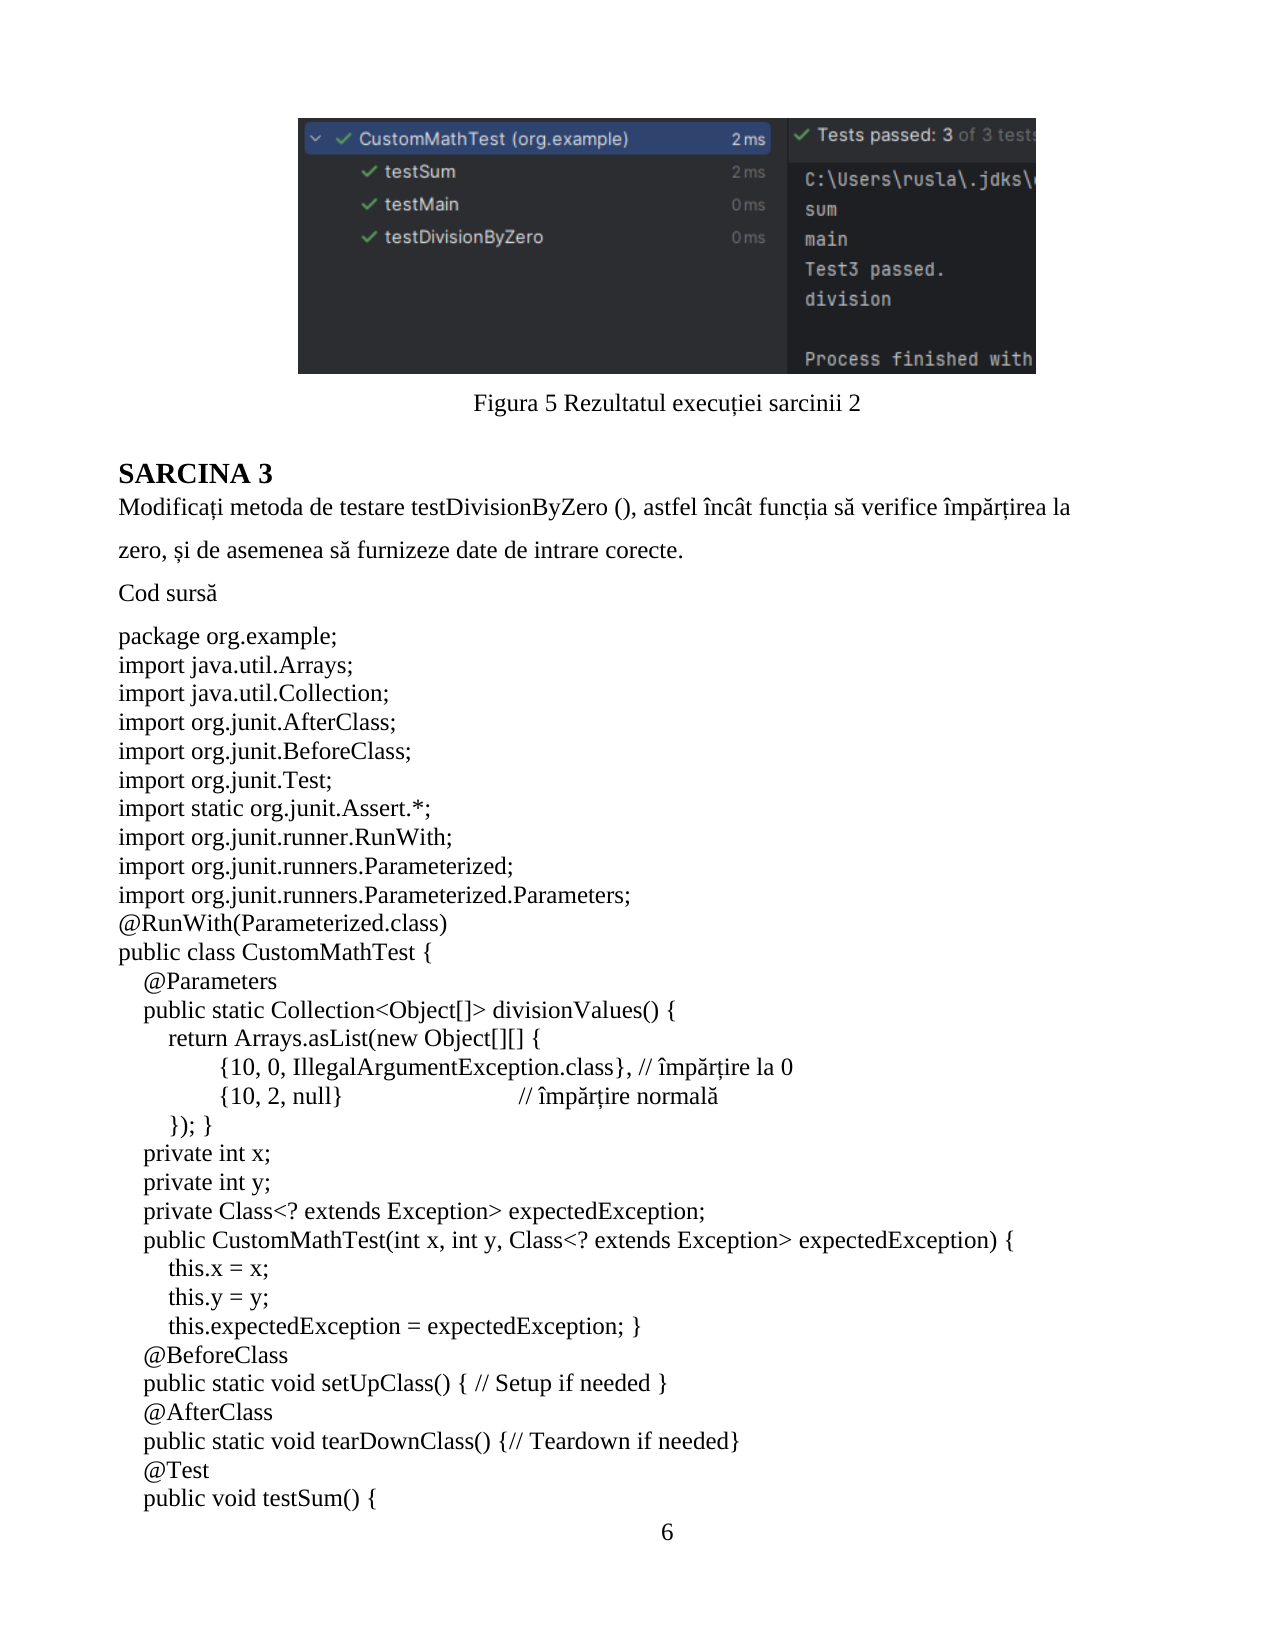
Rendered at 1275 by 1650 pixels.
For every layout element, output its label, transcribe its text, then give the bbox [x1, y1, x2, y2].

list public void testSum() { [118, 1483, 1216, 1512]
list private Class<? extends Exception> expectedException; [118, 1196, 1216, 1225]
list private int y; [118, 1167, 1216, 1196]
list @BeforeClass [118, 1340, 1216, 1368]
list public static Collection<Object[]> divisionValues() { [118, 995, 1216, 1023]
list import org.junit.BeforeClass; [118, 736, 1216, 765]
list {10, 0, IllegalArgumentException.class}, // împărțire la 0 [118, 1052, 1216, 1081]
list this.expectedException = expectedException; } [118, 1311, 1216, 1340]
list import org.junit.runners.Parameterized.Parameters; [118, 880, 1216, 908]
list @AfterClass [118, 1397, 1216, 1426]
list }); } [118, 1110, 1216, 1138]
list import java.util.Collection; [118, 678, 1216, 707]
list this.y = y; [118, 1282, 1216, 1311]
list import org.junit.runners.Parameterized; [118, 851, 1216, 880]
list import static org.junit.Assert.*; [118, 793, 1216, 822]
picture [298, 118, 1036, 374]
list Figura 5 Rezultatul execuției sarcinii 2 [118, 388, 1216, 417]
list @Test [118, 1455, 1216, 1483]
list Modificați metoda de testare testDivisionByZero (), astfel încât funcția să verifice împărțirea la [118, 492, 1216, 520]
subtitle SARCINA 3 [118, 456, 1216, 489]
list zero, și de asemenea să furnizeze date de intrare corecte. [118, 535, 1216, 563]
list @RunWith(Parameterized.class) [118, 908, 1216, 937]
list package org.example; [118, 621, 1216, 650]
list import org.junit.AfterClass; [118, 707, 1216, 736]
list public static void setUpClass() { // Setup if needed } [118, 1368, 1216, 1397]
list public static void tearDownClass() {// Teardown if needed} [118, 1426, 1216, 1455]
list public class CustomMathTest { [118, 937, 1216, 966]
list @Parameters [118, 966, 1216, 995]
list this.x = x; [118, 1253, 1216, 1282]
list import java.util.Arrays; [118, 650, 1216, 678]
list {10, 2, null} // împărțire normală [118, 1081, 1216, 1110]
list public CustomMathTest(int x, int y, Class<? extends Exception> expectedException) { [118, 1225, 1216, 1253]
list import org.junit.runner.RunWith; [118, 822, 1216, 851]
list Cod sursă [118, 578, 1216, 607]
list import org.junit.Test; [118, 765, 1216, 793]
list private int x; [118, 1138, 1216, 1167]
list return Arrays.asList(new Object[][] { [118, 1023, 1216, 1052]
